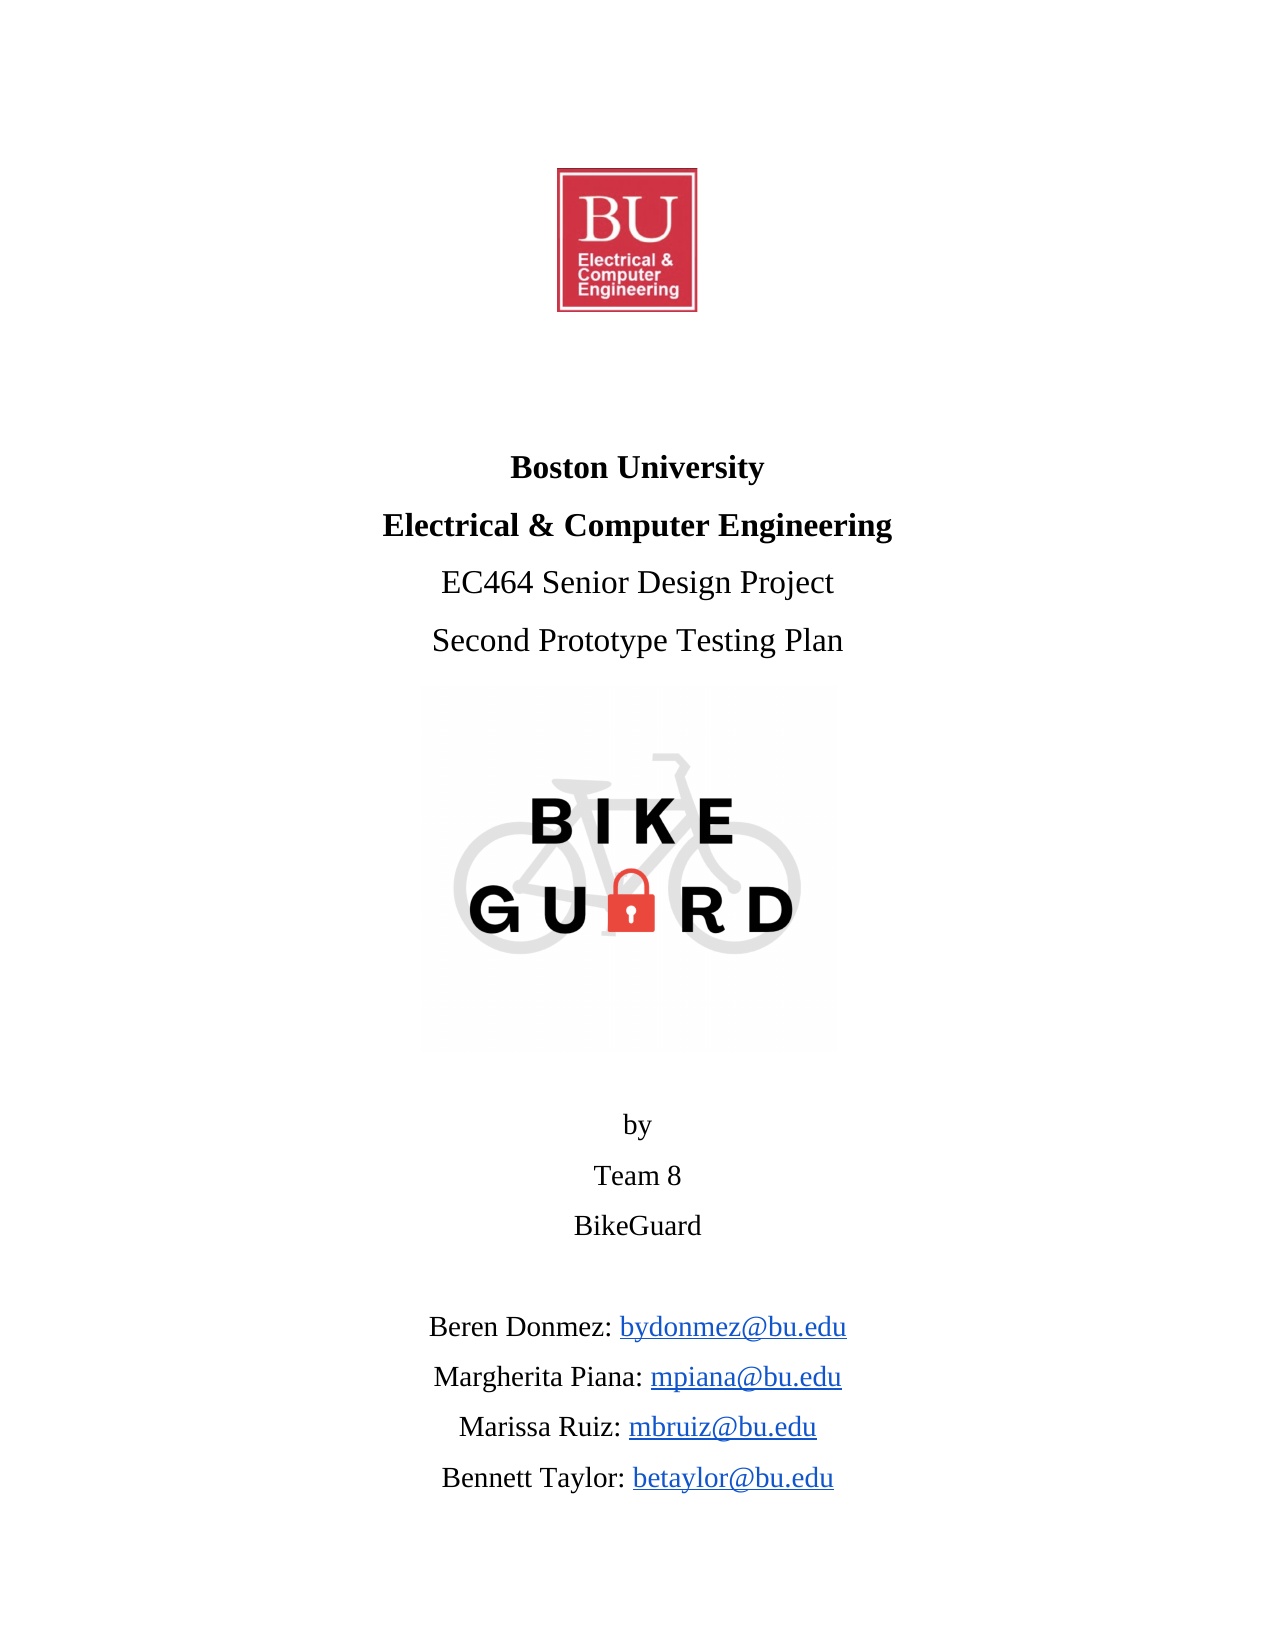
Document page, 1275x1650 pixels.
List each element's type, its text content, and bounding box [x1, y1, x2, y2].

picture [557, 168, 698, 312]
text BikeGuard [150, 1208, 1125, 1242]
text Beren Donmez: bydonmez@bu.edu [150, 1309, 1125, 1342]
text Second Prototype Testing Plan [150, 620, 1125, 659]
text Marissa Ruiz: mbruiz@bu.edu [150, 1409, 1125, 1443]
text Bennett Taylor: betaylor@bu.edu [150, 1460, 1125, 1493]
text Margherita Piana: mpiana@bu.edu [150, 1359, 1125, 1393]
text Electrical & Computer Engineering [150, 505, 1125, 544]
text EC464 Senior Design Project [150, 563, 1125, 601]
text Team 8 [150, 1158, 1125, 1191]
picture [419, 685, 837, 1053]
text Boston University [150, 448, 1125, 486]
